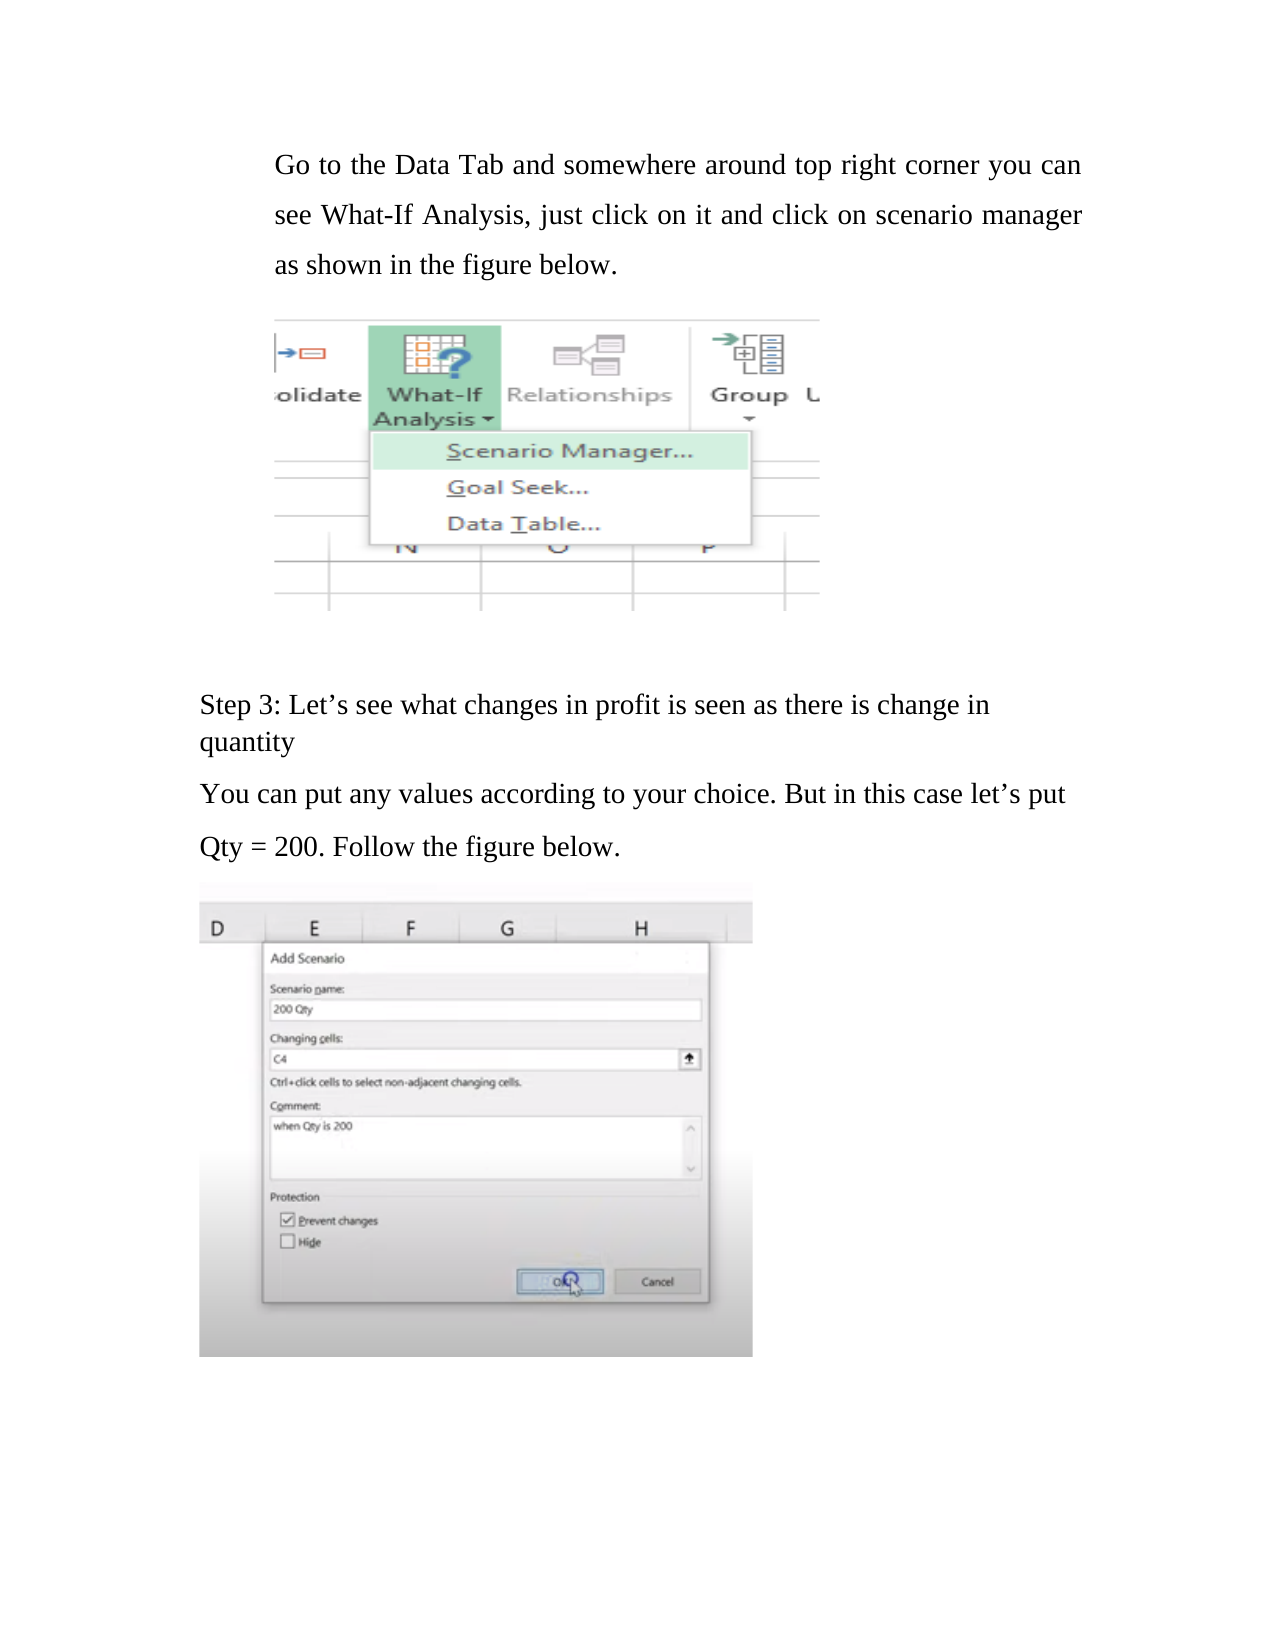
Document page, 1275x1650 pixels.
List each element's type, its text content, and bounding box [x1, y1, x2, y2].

text Qty = 200. Follow the figure below. [199, 829, 1083, 863]
list Go to the Data Tab and somewhere around top right corner you can see What-If Analysis, just click on it and click on scenario manager as shown in the figure below. [274, 147, 1083, 281]
text Step 3: Let’s see what changes in profit is seen as there is change in quantity [199, 687, 1083, 757]
text You can put any values according to your choice. But in this case let’s put [199, 776, 1083, 810]
